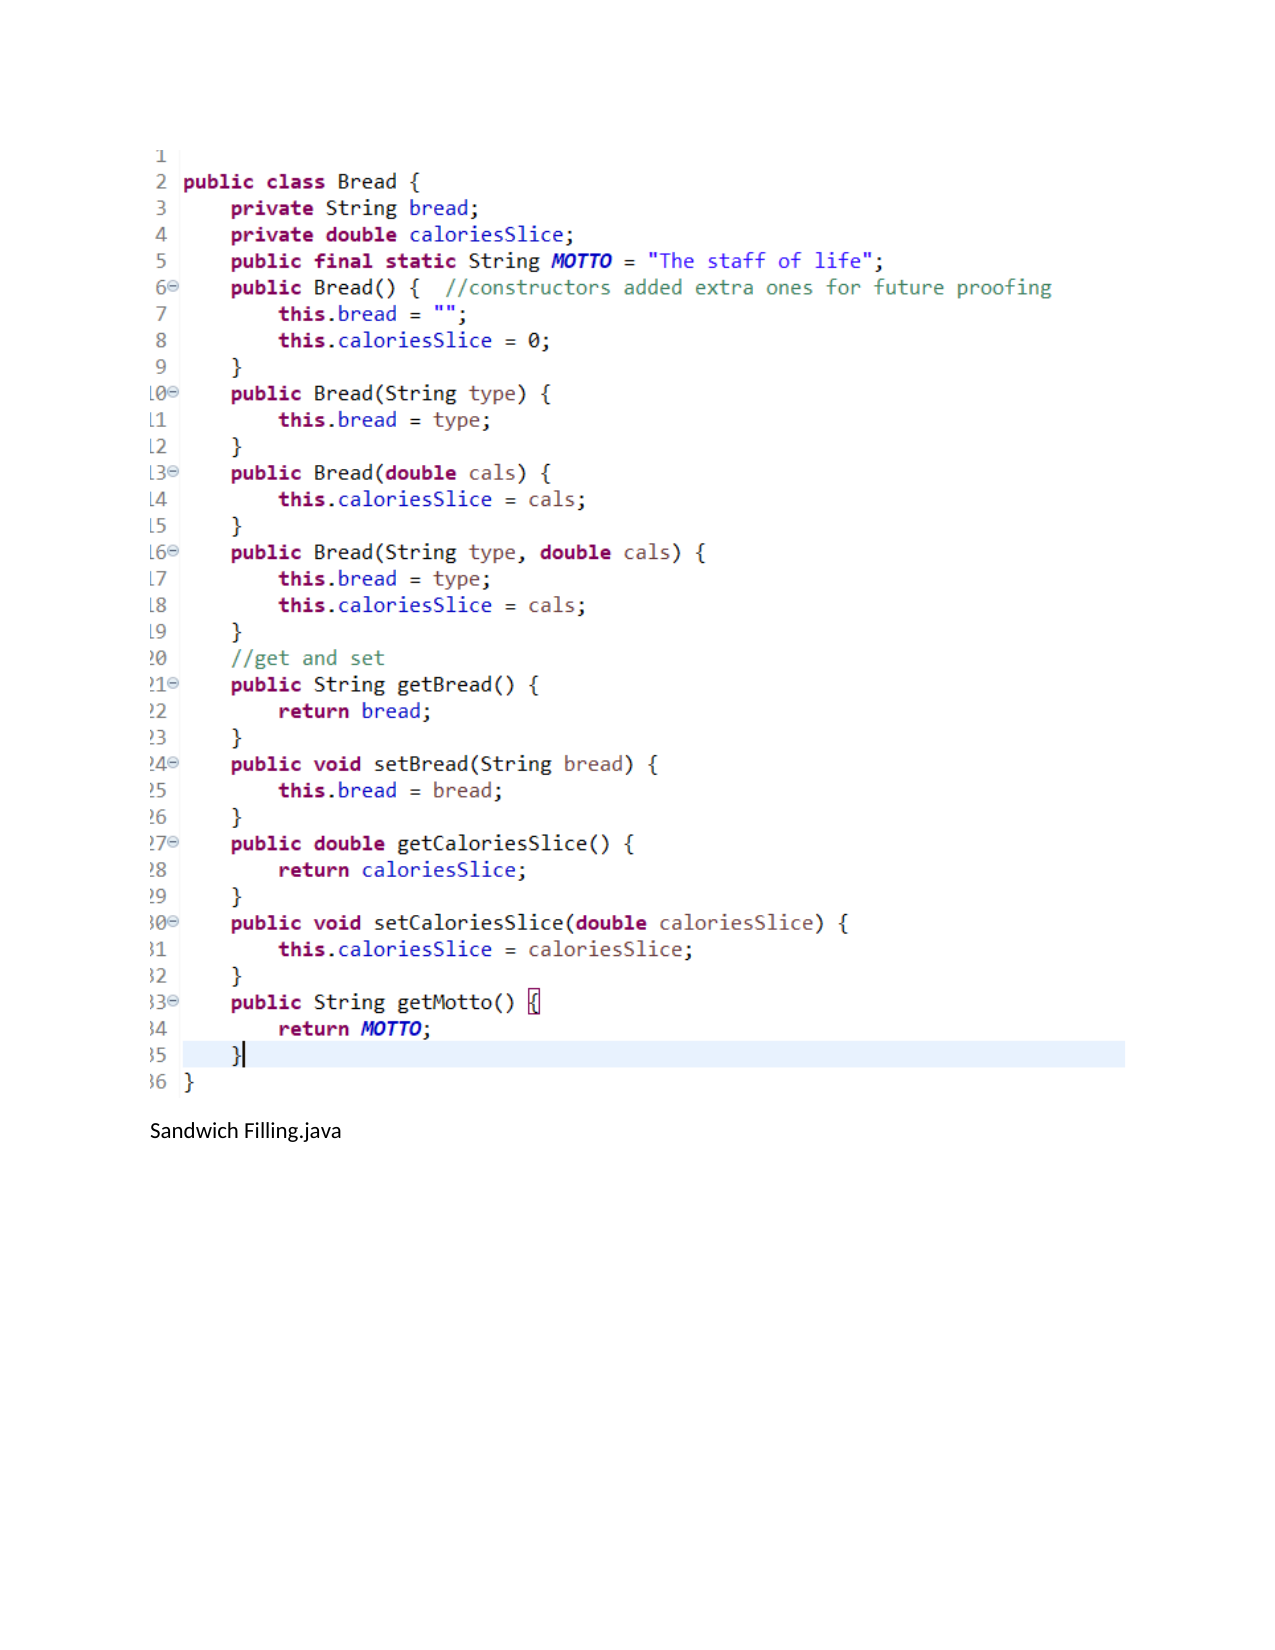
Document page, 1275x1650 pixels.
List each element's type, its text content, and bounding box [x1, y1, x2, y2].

text Sandwich Filling.java [150, 1116, 1125, 1144]
picture [150, 150, 1125, 1098]
